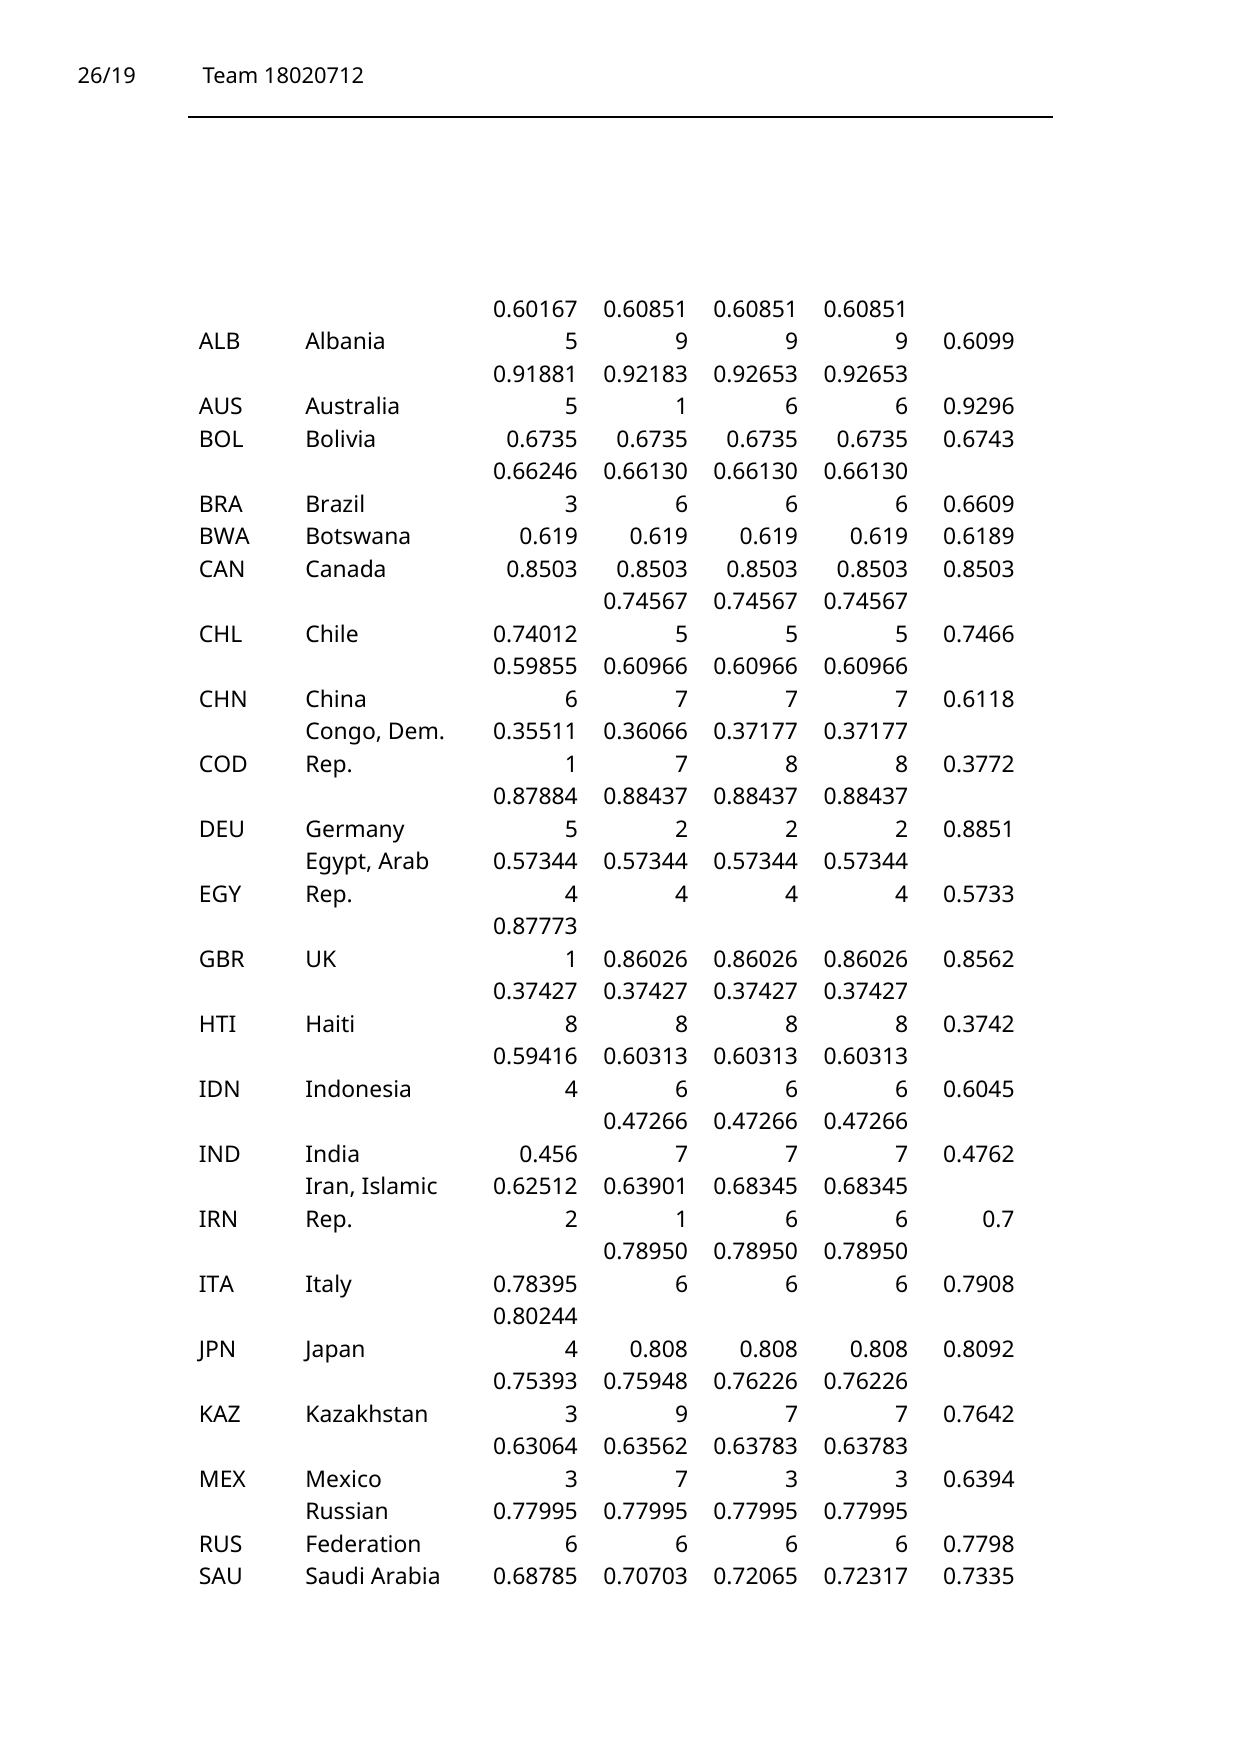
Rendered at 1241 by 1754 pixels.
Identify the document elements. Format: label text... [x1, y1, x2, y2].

table_cell 0.472667 [699, 1105, 809, 1169]
table_cell 0.8503 [589, 552, 699, 584]
table_cell 0.7335 [919, 1560, 1026, 1592]
table_cell 0.723174 [809, 1560, 919, 1592]
table_cell 0.8503 [919, 552, 1026, 584]
table_cell UK [294, 910, 479, 974]
table_cell Chile [294, 585, 479, 649]
table_cell Russian Federation [294, 1495, 479, 1559]
table_cell 0.8503 [809, 552, 919, 584]
table_cell Mexico [294, 1430, 479, 1494]
table_cell 0.5733 [919, 845, 1026, 909]
table_cell RUS [188, 1495, 294, 1559]
table_cell 0.661306 [809, 455, 919, 519]
table_cell 0.6735 [589, 422, 699, 454]
table_cell Canada [294, 552, 479, 584]
table_cell 0.921831 [589, 357, 699, 422]
table_cell 0.6045 [919, 1040, 1026, 1104]
table_cell 0.762267 [809, 1365, 919, 1429]
table_cell 0.6118 [919, 650, 1026, 714]
table_cell 0.683456 [699, 1170, 809, 1234]
table_cell Australia [294, 357, 479, 422]
table_cell 0.789506 [809, 1235, 919, 1299]
table_cell 0.884372 [699, 780, 809, 844]
table_cell DEU [188, 780, 294, 844]
table_cell 0.637833 [699, 1430, 809, 1494]
table_cell 0.8562 [919, 910, 1026, 974]
table_cell 0.779956 [809, 1495, 919, 1559]
table_cell 0.603136 [809, 1040, 919, 1104]
table_header 0.601675 [479, 292, 589, 357]
table_cell MEX [188, 1430, 294, 1494]
table_cell 0.3742 [919, 975, 1026, 1039]
table_cell 0.374278 [809, 975, 919, 1039]
table_cell EGY [188, 845, 294, 909]
table_cell 0.661306 [699, 455, 809, 519]
table_cell Congo, Dem. Rep. [294, 715, 479, 779]
table_cell 0.884372 [809, 780, 919, 844]
table_cell 0.573444 [589, 845, 699, 909]
table_cell 0.573444 [809, 845, 919, 909]
table_cell 0.745675 [809, 585, 919, 649]
table_cell 0.6735 [479, 422, 589, 454]
table_cell SAU [188, 1560, 294, 1592]
table_cell CHL [188, 585, 294, 649]
table_cell 0.779956 [699, 1495, 809, 1559]
table_cell BOL [188, 422, 294, 454]
table_cell 0.594164 [479, 1040, 589, 1104]
table_cell 0.7466 [919, 585, 1026, 649]
table_cell 0.371778 [699, 715, 809, 779]
table_cell 0.609667 [699, 650, 809, 714]
table_cell 0.630643 [479, 1430, 589, 1494]
table_cell CHN [188, 650, 294, 714]
table_cell 0.472667 [809, 1105, 919, 1169]
table_cell 0.619 [809, 520, 919, 552]
table_cell 0.360667 [589, 715, 699, 779]
table_cell 0.603136 [589, 1040, 699, 1104]
table_cell 0.6743 [919, 422, 1026, 454]
table_cell 0.4762 [919, 1105, 1026, 1169]
table_cell China [294, 650, 479, 714]
table_cell Botswana [294, 520, 479, 552]
table_cell Italy [294, 1235, 479, 1299]
table_cell 0.789506 [589, 1235, 699, 1299]
table_cell 0.884372 [589, 780, 699, 844]
table_header ALB [188, 292, 294, 357]
table_cell 0.753933 [479, 1365, 589, 1429]
table_cell 0.355111 [479, 715, 589, 779]
table_cell 0.6735 [699, 422, 809, 454]
table_cell 0.683456 [809, 1170, 919, 1234]
table_cell 0.720659 [699, 1560, 809, 1592]
table_cell 0.808 [589, 1300, 699, 1364]
table_cell 0.86026 [589, 910, 699, 974]
table_cell COD [188, 715, 294, 779]
table_cell IND [188, 1105, 294, 1169]
table_cell 0.637833 [809, 1430, 919, 1494]
table_cell 0.598556 [479, 650, 589, 714]
table_cell Iran, Islamic Rep. [294, 1170, 479, 1234]
table_cell 0.662463 [479, 455, 589, 519]
table_header 0.6099 [919, 292, 1026, 357]
table_cell 0.456 [479, 1105, 589, 1169]
table_cell Germany [294, 780, 479, 844]
table_cell 0.86026 [699, 910, 809, 974]
table_cell 0.619 [589, 520, 699, 552]
table_cell 0.374278 [479, 975, 589, 1039]
table_cell 0.7908 [919, 1235, 1026, 1299]
table_cell JPN [188, 1300, 294, 1364]
table_cell 0.6189 [919, 520, 1026, 552]
table_cell 0.619 [479, 520, 589, 552]
table_cell CAN [188, 552, 294, 584]
table_header 0.608519 [699, 292, 809, 357]
table_cell 0.8503 [479, 552, 589, 584]
table_cell 0.9296 [919, 357, 1026, 422]
table_cell 0.619 [699, 520, 809, 552]
table_cell 0.926536 [809, 357, 919, 422]
table_cell KAZ [188, 1365, 294, 1429]
table_cell 0.6735 [809, 422, 919, 454]
table_cell 0.6394 [919, 1430, 1026, 1494]
table_cell Brazil [294, 455, 479, 519]
table_cell 0.3772 [919, 715, 1026, 779]
table_cell 0.779956 [589, 1495, 699, 1559]
table_cell 0.635627 [589, 1430, 699, 1494]
table_cell 0.779956 [479, 1495, 589, 1559]
table_cell India [294, 1105, 479, 1169]
table_cell 0.918815 [479, 357, 589, 422]
table_cell 0.8503 [699, 552, 809, 584]
table_cell AUS [188, 357, 294, 422]
table_cell Japan [294, 1300, 479, 1364]
table_header 0.608519 [809, 292, 919, 357]
table_cell Kazakhstan [294, 1365, 479, 1429]
table_cell 0.8851 [919, 780, 1026, 844]
table_cell 0.371778 [809, 715, 919, 779]
table_cell 0.86026 [809, 910, 919, 974]
table_cell Saudi Arabia [294, 1560, 479, 1592]
table_cell 0.7 [919, 1170, 1026, 1234]
table_cell 0.877731 [479, 910, 589, 974]
table_cell 0.609667 [809, 650, 919, 714]
table_cell 0.661306 [589, 455, 699, 519]
table_cell BRA [188, 455, 294, 519]
table_cell 0.7642 [919, 1365, 1026, 1429]
table_cell 0.8092 [919, 1300, 1026, 1364]
table_cell 0.707032 [589, 1560, 699, 1592]
table_cell 0.808 [699, 1300, 809, 1364]
table_cell 0.609667 [589, 650, 699, 714]
table_cell 0.625122 [479, 1170, 589, 1234]
table_cell 0.374278 [699, 975, 809, 1039]
table_cell 0.374278 [589, 975, 699, 1039]
table_cell 0.573444 [699, 845, 809, 909]
table_cell 0.762267 [699, 1365, 809, 1429]
table_cell 0.878845 [479, 780, 589, 844]
table_cell 0.745675 [699, 585, 809, 649]
table_cell 0.603136 [699, 1040, 809, 1104]
table_cell BWA [188, 520, 294, 552]
table_cell 0.745675 [589, 585, 699, 649]
table_cell 0.472667 [589, 1105, 699, 1169]
table_cell HTI [188, 975, 294, 1039]
table_cell 0.808 [809, 1300, 919, 1364]
table_cell 0.7798 [919, 1495, 1026, 1559]
table_cell 0.573444 [479, 845, 589, 909]
table_cell 0.78395 [479, 1235, 589, 1299]
table_cell 0.759489 [589, 1365, 699, 1429]
table_header Albania [294, 292, 479, 357]
table_cell 0.802444 [479, 1300, 589, 1364]
table_cell GBR [188, 910, 294, 974]
table_cell 0.74012 [479, 585, 589, 649]
table_cell 0.639011 [589, 1170, 699, 1234]
table_header 0.608519 [589, 292, 699, 357]
table_cell 0.789506 [699, 1235, 809, 1299]
table_cell IRN [188, 1170, 294, 1234]
table_cell Egypt, Arab Rep. [294, 845, 479, 909]
table_cell 0.926536 [699, 357, 809, 422]
table_cell Bolivia [294, 422, 479, 454]
table_cell IDN [188, 1040, 294, 1104]
table_cell Indonesia [294, 1040, 479, 1104]
table_cell 0.6609 [919, 455, 1026, 519]
table_cell ITA [188, 1235, 294, 1299]
table_cell Haiti [294, 975, 479, 1039]
table_cell 0.68785 [479, 1560, 589, 1592]
